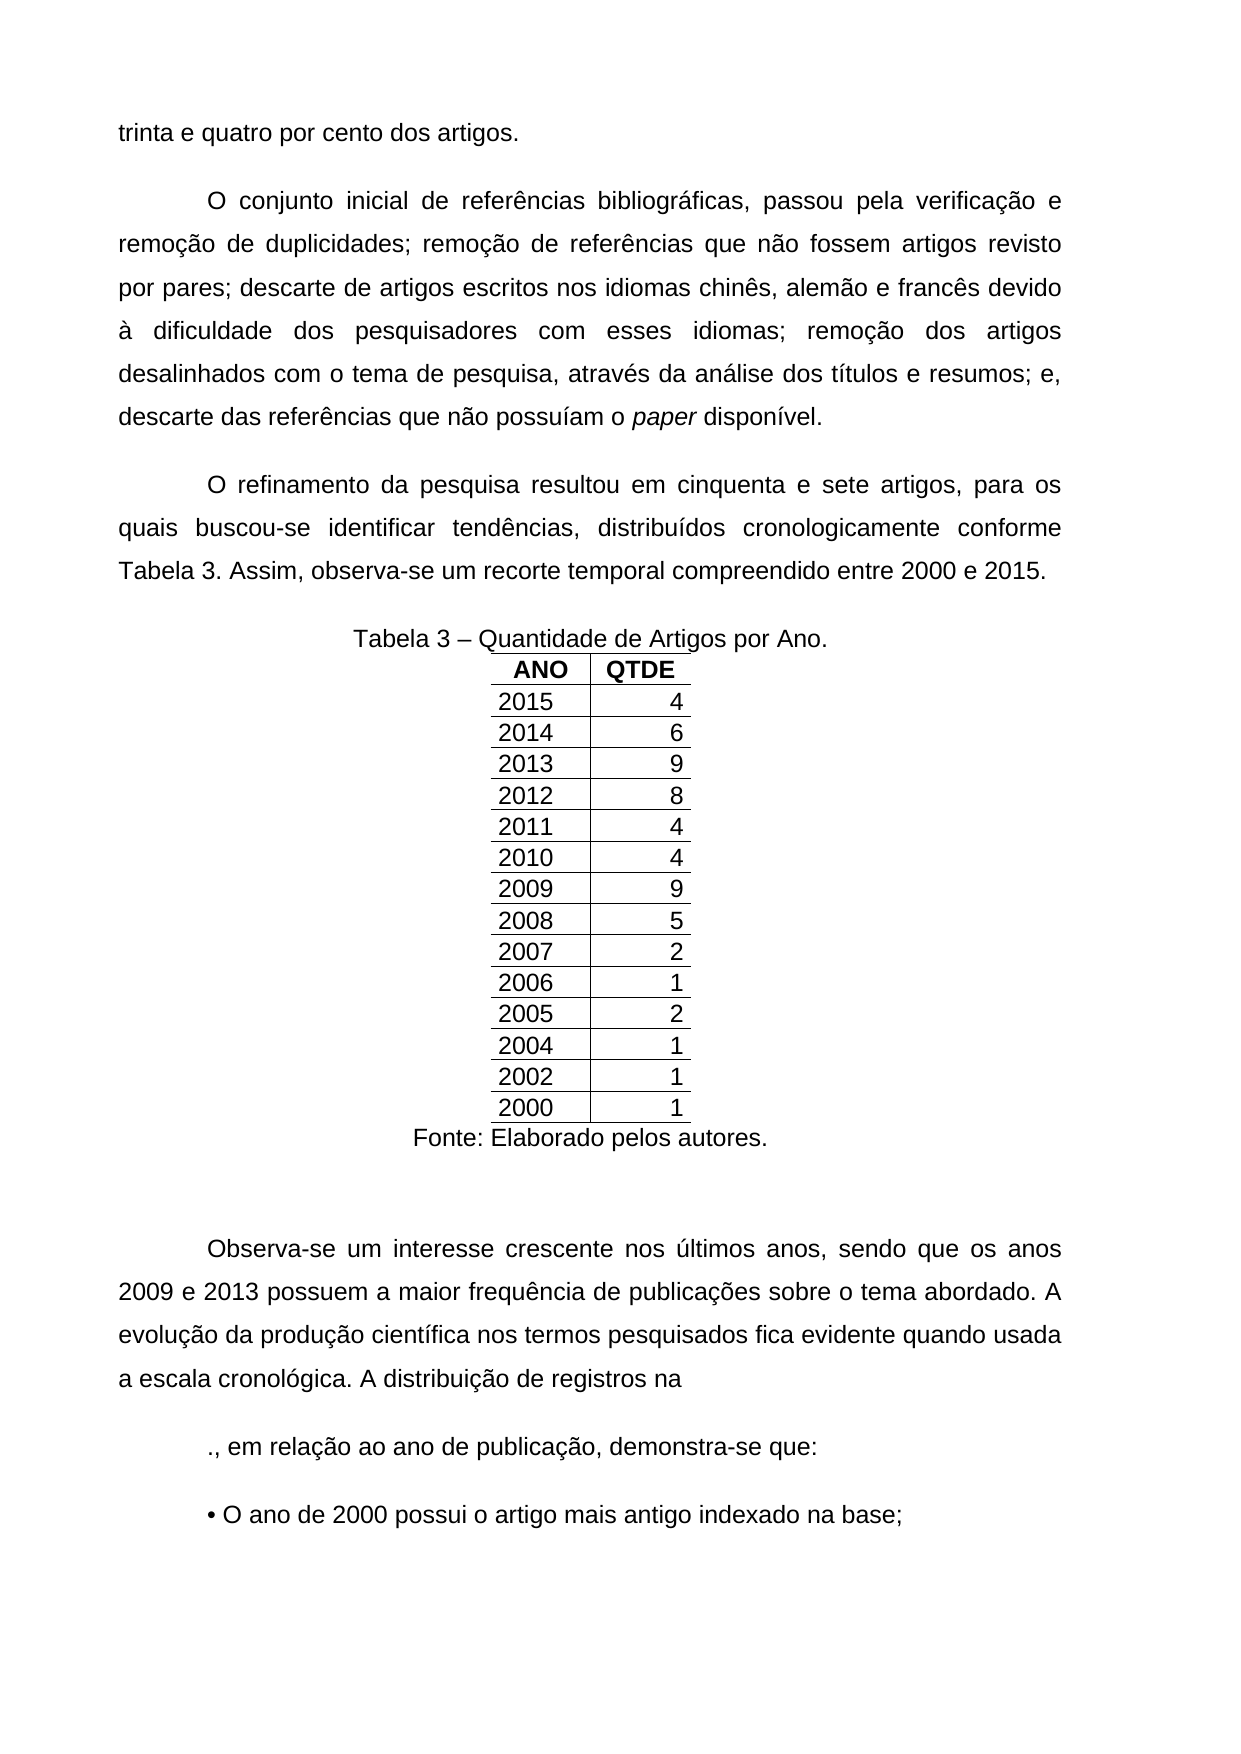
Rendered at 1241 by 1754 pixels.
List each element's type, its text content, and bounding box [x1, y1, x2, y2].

table_cell 9 [591, 873, 691, 903]
table_cell 4 [591, 685, 691, 716]
table_cell 2014 [491, 717, 590, 747]
table_cell 6 [591, 717, 691, 747]
table_cell 2013 [491, 748, 590, 778]
table_cell 1 [591, 1060, 691, 1091]
table_cell 2011 [491, 810, 590, 841]
table_header ANO [491, 654, 590, 684]
table_cell 2000 [491, 1092, 590, 1122]
table_cell 1 [591, 1029, 691, 1059]
table_cell 2007 [491, 935, 590, 966]
table_cell 2 [591, 935, 691, 966]
table_cell 4 [591, 842, 691, 872]
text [118, 118, 1063, 147]
text O refinamento da pesquisa resultou em cinquenta e sete artigos, para os quais buscou-se identificar tendências, distribuídos cronologicamente conforme Tabela 3. Assim, observa-se um recorte temporal compreendido entre 2000 e 2015. [118, 470, 1063, 585]
text Tabela 3 – Quantidade de Artigos por Ano. [118, 624, 1063, 653]
table_cell 2008 [491, 904, 590, 934]
table_cell 1 [591, 967, 691, 997]
table_cell 2010 [491, 842, 590, 872]
table_cell 2 [591, 998, 691, 1028]
table_cell 2015 [491, 685, 590, 716]
table_cell 1 [591, 1092, 691, 1122]
text Fonte: Elaborado pelos autores. [118, 1123, 1063, 1152]
text Observa-se um interesse crescente nos últimos anos, sendo que os anos 2009 e 2013 possuem a maior frequência de publicações sobre o tema abordado. A evolução da produção científica nos termos pesquisados fica evidente quando usada a escala cronológica. A distribuição de registros na . [118, 1234, 1063, 1392]
table_cell 4 [591, 810, 691, 841]
text • O ano de 2000 possui o artigo mais antigo indexado na base; [118, 1500, 1063, 1528]
text O conjunto inicial de referências bibliográficas, passou pela verificação e remoção de duplicidades; remoção de referências que não fossem artigos revisto por pares; descarte de artigos escritos nos idiomas chinês, alemão e francês devido à dificuldade dos pesquisadores com esses idiomas; remoção dos artigos desalinhados com o tema de pesquisa, através da análise dos títulos e resumos; e, descarte das referências que não possuíam o paper disponível. [118, 186, 1063, 431]
table_cell 2004 [491, 1029, 590, 1059]
table_header QTDE [591, 654, 691, 684]
table_cell 8 [591, 779, 691, 809]
table_cell 2009 [491, 873, 590, 903]
table_cell 5 [591, 904, 691, 934]
table_cell 2012 [491, 779, 590, 809]
text , em relação ao ano de publicação, demonstra-se que: [118, 1432, 1063, 1460]
table_cell 2006 [491, 967, 590, 997]
table_cell 2005 [491, 998, 590, 1028]
table_cell 9 [591, 748, 691, 778]
table_cell 2002 [491, 1060, 590, 1091]
